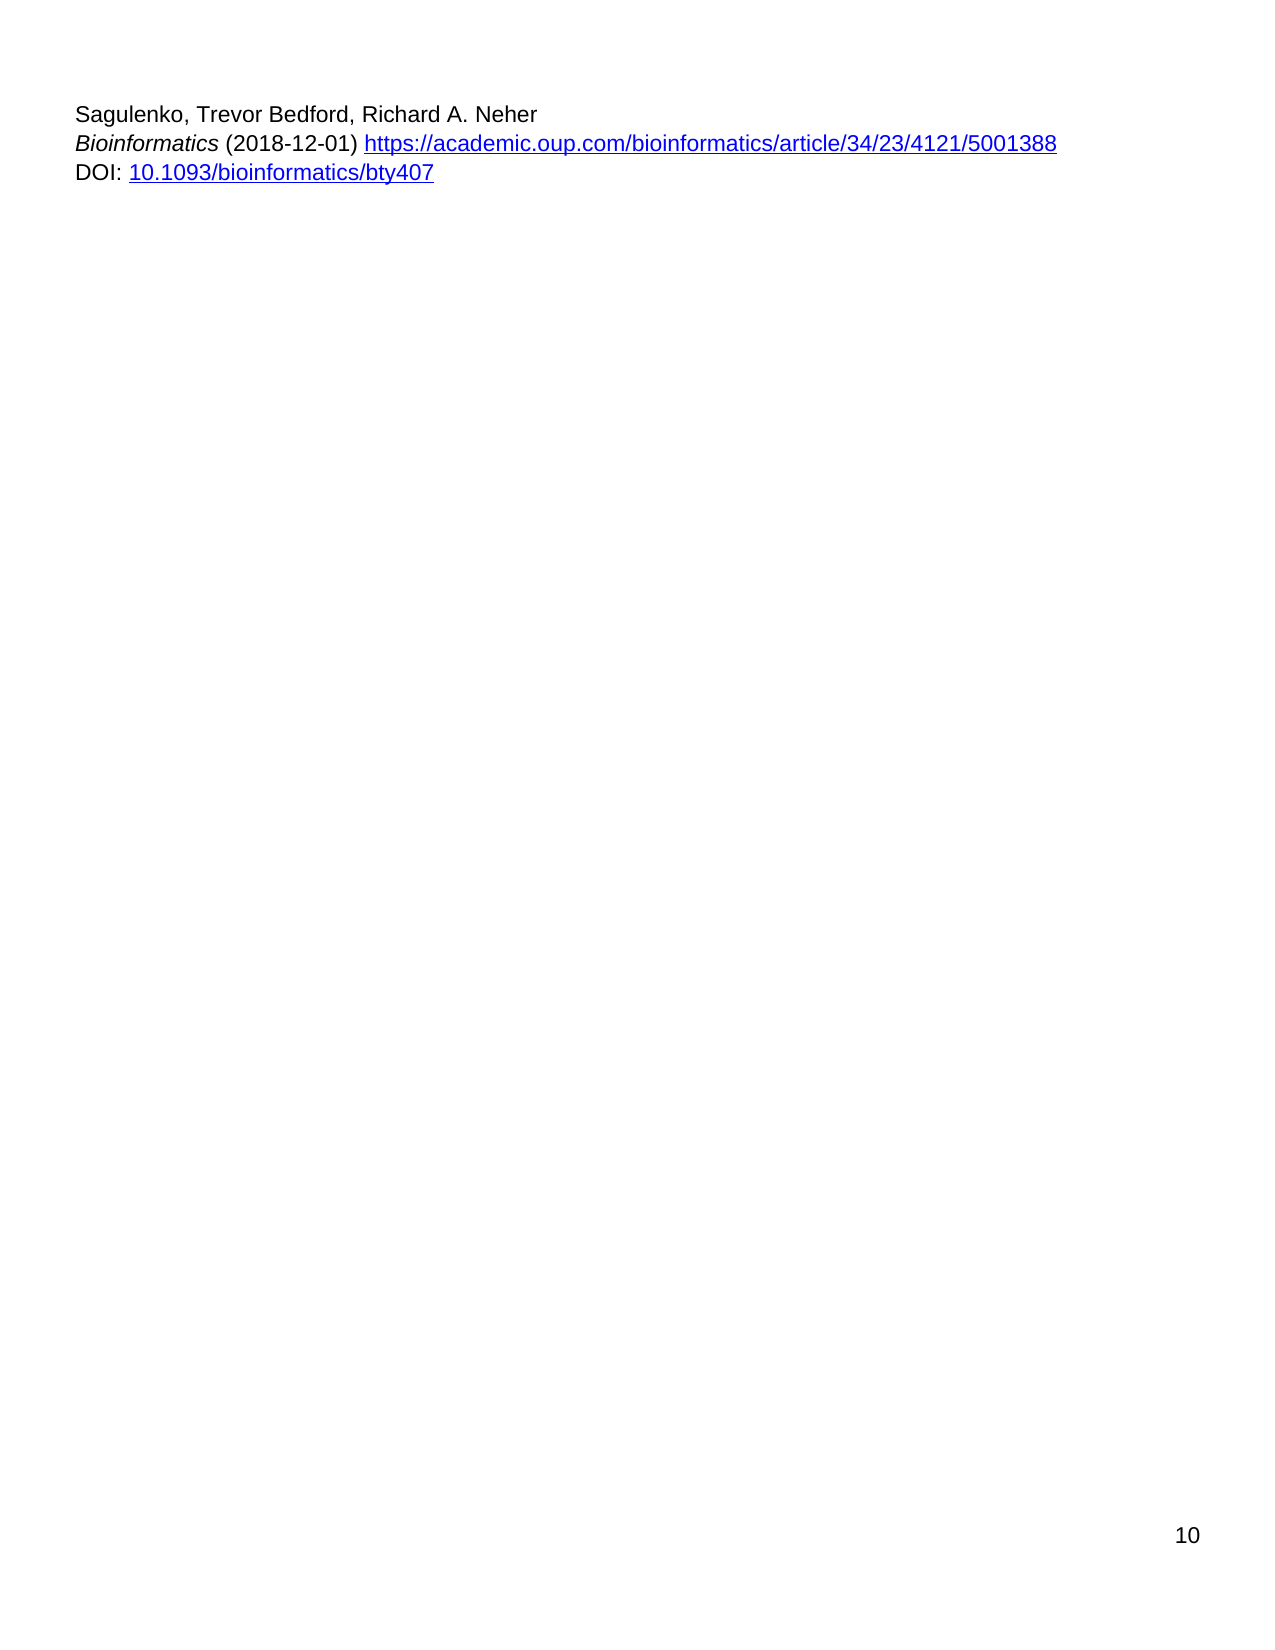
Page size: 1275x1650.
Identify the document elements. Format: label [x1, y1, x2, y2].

text [75, 101, 1200, 186]
